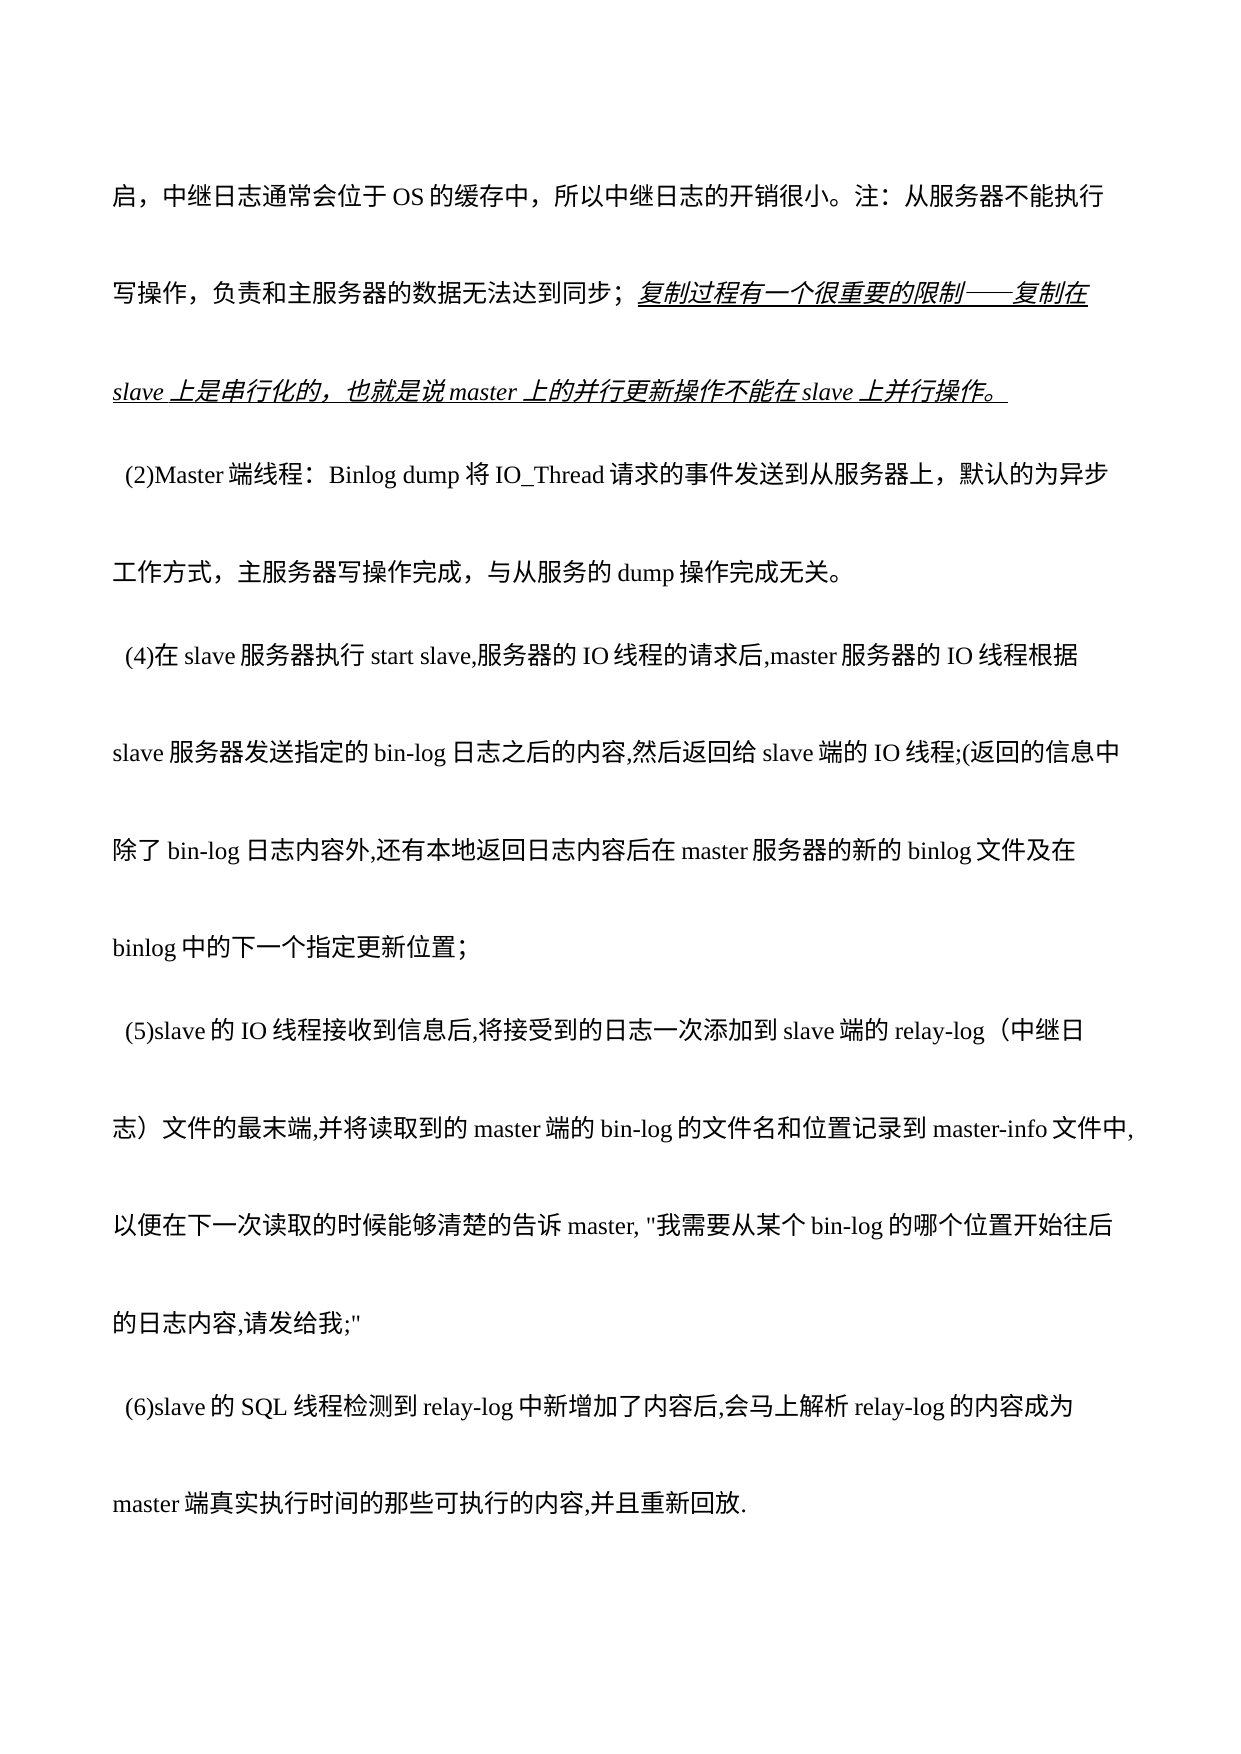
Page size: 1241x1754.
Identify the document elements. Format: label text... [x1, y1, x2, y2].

text (6)slave的SQL线程检测到relay-log中新增加了内容后,会马上解析relay-log的内容成为master端真实执行时间的那些可执行的内容,并且重新回放. [112, 1372, 1128, 1534]
text (2)Master端线程：Binlog dump将IO_Thread请求的事件发送到从服务器上，默认的为异步工作方式，主服务器写操作完成，与从服务的dump操作完成无关。 [112, 440, 1128, 603]
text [112, 162, 1128, 422]
text (4)在slave服务器执行start slave,服务器的IO线程的请求后,master服务器的IO线程根据slave服务器发送指定的bin-log日志之后的内容,然后返回给slave端的IO线程;(返回的信息中除了bin-log日志内容外,还有本地返回日志内容后在master服务器的新的binlog文件及在binlog中的下一个指定更新位置； [112, 621, 1128, 978]
text (5)slave的IO线程接收到信息后,将接受到的日志一次添加到slave端的relay-log（中继日志）文件的最末端,并将读取到的master端的bin-log的文件名和位置记录到master-info文件中,以便在下一次读取的时候能够清楚的告诉master, "我需要从某个bin-log的哪个位置开始往后的日志内容,请发给我;" [112, 996, 1128, 1354]
